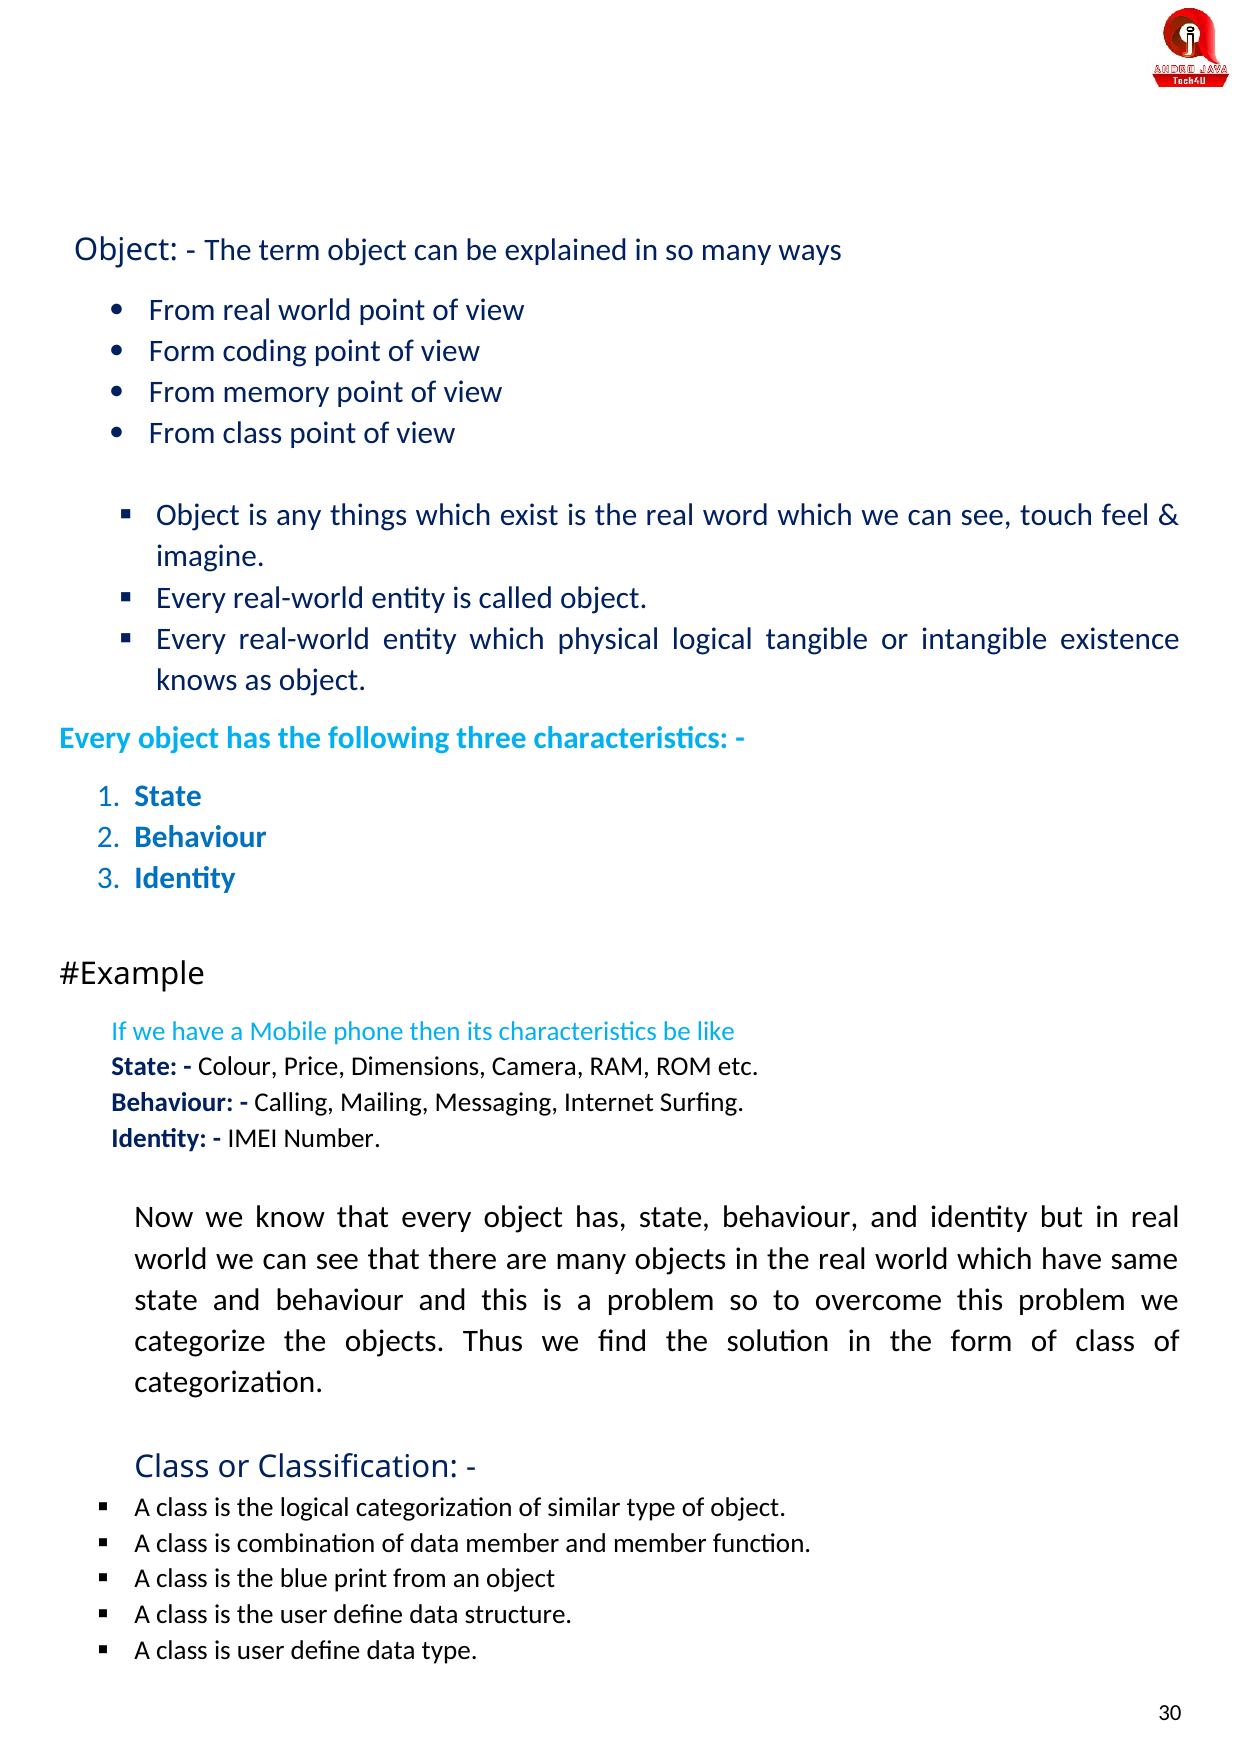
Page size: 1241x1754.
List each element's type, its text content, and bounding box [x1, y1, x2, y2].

text Every object has the following three characteristics: - [59, 718, 1181, 756]
list Form coding point of view [111, 331, 1181, 369]
text Object: - The term object can be explained in so many ways [74, 227, 1181, 270]
text #Example [59, 951, 1181, 994]
list From memory point of view [111, 372, 1181, 410]
list A class is the logical categorization of similar type of object. [97, 1490, 1181, 1523]
picture [1146, 8, 1233, 94]
list Every real-world entity is called object. [118, 578, 1181, 616]
list Object is any things which exist is the real word which we can see, touch feel & imagine. [118, 495, 1181, 575]
list A class is the user define data structure. [97, 1597, 1181, 1630]
list If we have a Mobile phone then its characteristics be like [111, 1014, 1181, 1047]
list Identity: - IMEI Number. [111, 1121, 1181, 1154]
list Every real-world entity which physical logical tangible or intangible existence knows as object. [118, 619, 1181, 698]
list From real world point of view [111, 290, 1181, 328]
list A class is user define data type. [97, 1633, 1181, 1666]
list Now we know that every object has, state, behaviour, and identity but in real world we can see that there are many objects in the real world which have same state and behaviour and this is a problem so to overcome this problem we categorize the objects. Thus we find the solution in the form of class of categorization. [134, 1359, 1181, 1400]
list A class is combination of data member and member function. [97, 1526, 1181, 1559]
list A class is the blue print from an object [97, 1562, 1181, 1595]
list From class point of view [111, 413, 1181, 451]
list Behaviour [97, 817, 1181, 855]
list Behaviour: - Calling, Mailing, Messaging, Internet Surfing. [111, 1085, 1181, 1118]
list State [97, 776, 1181, 814]
list State: - Colour, Price, Dimensions, Camera, RAM, ROM etc. [111, 1049, 1181, 1083]
list Identity [97, 858, 1181, 896]
list Class or Classification: - [134, 1444, 1181, 1487]
